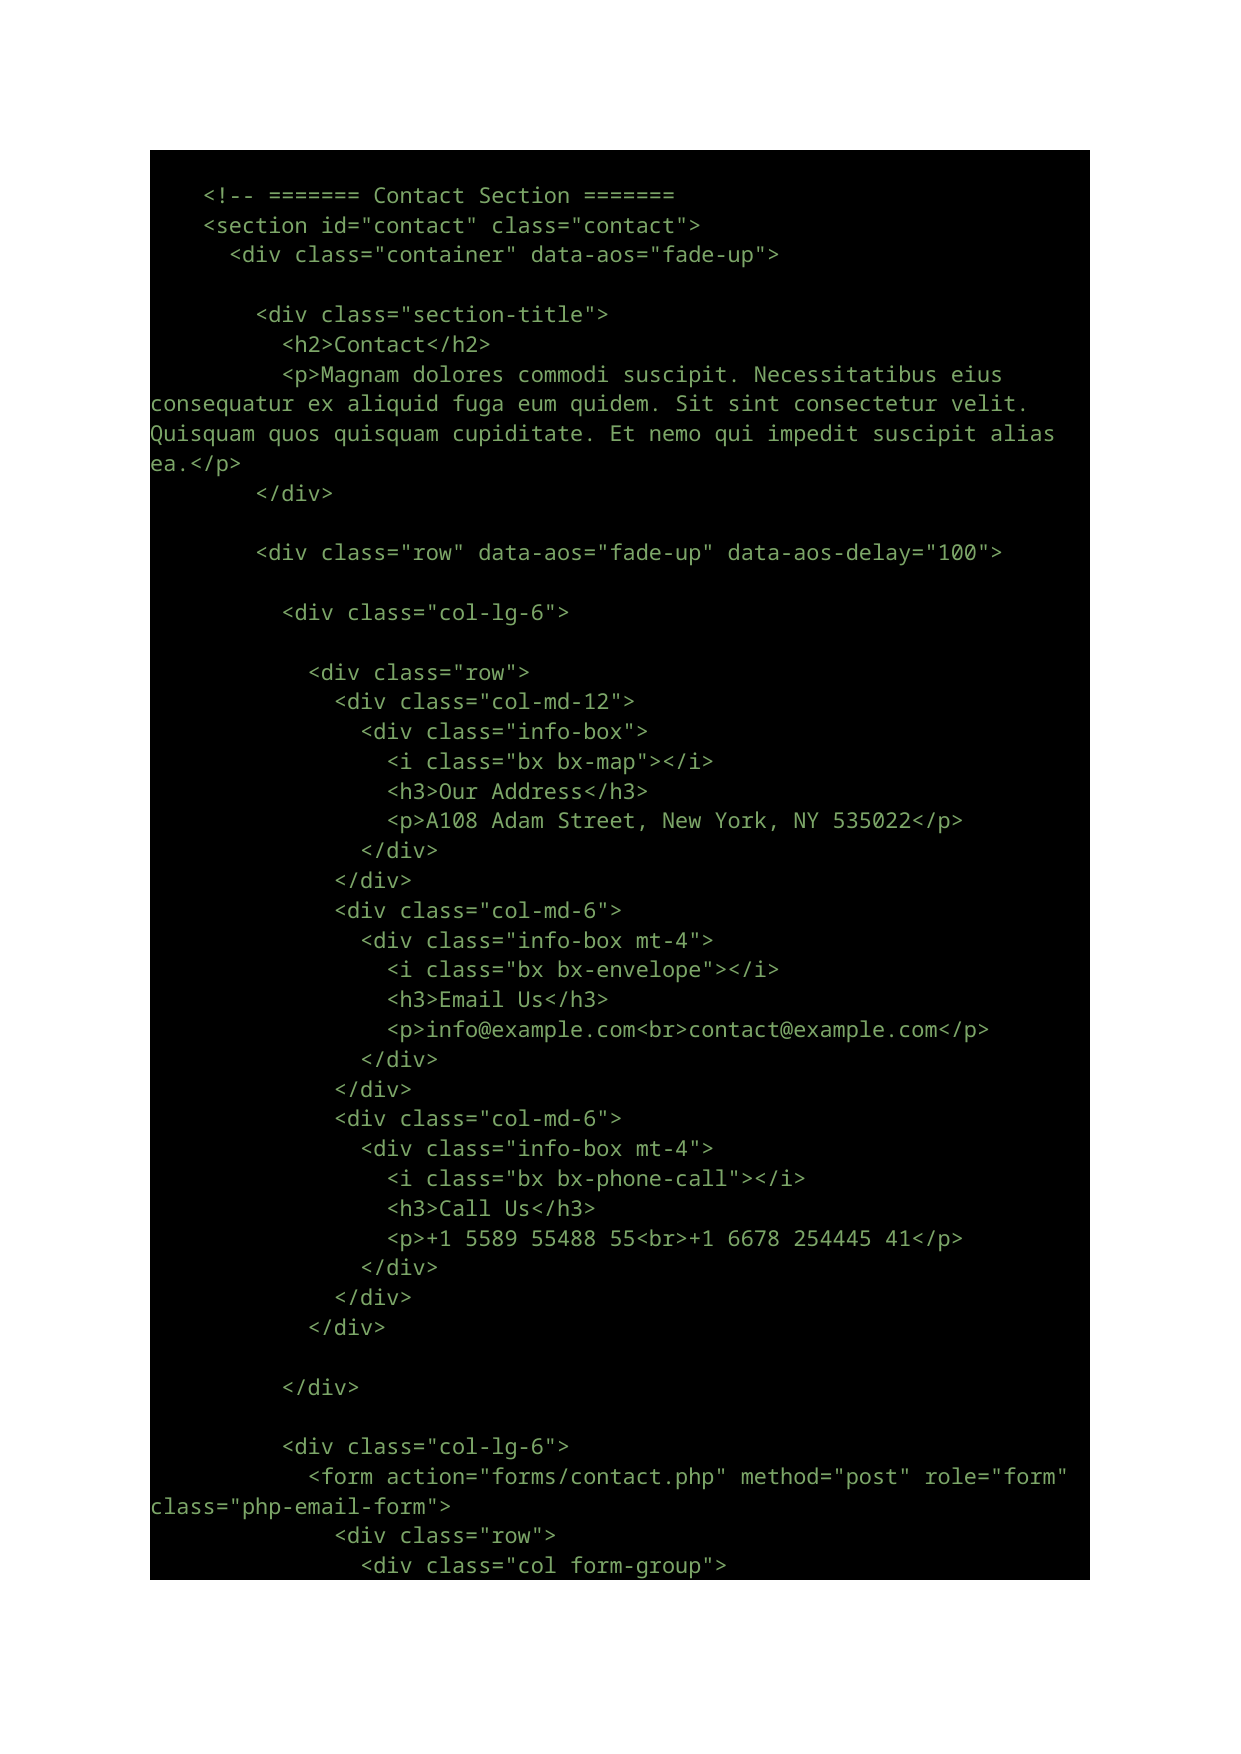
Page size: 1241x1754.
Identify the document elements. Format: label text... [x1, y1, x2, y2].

text <div class="col-lg-6"> [150, 597, 1090, 627]
text <div class="row"> [150, 656, 1090, 686]
text <p>+1 5589 55488 55<br>+1 6678 254445 41</p> [150, 1222, 1090, 1252]
text <form action="forms/contact.php" method="post" role="form" class="php-email-form"> [150, 1461, 1090, 1520]
text <i class="bx bx-envelope"></i> [150, 954, 1090, 984]
text </div> [150, 1252, 1090, 1282]
text </div> [150, 1312, 1090, 1342]
text <i class="bx bx-phone-call"></i> [150, 1163, 1090, 1193]
text <h3>Our Address</h3> [150, 776, 1090, 805]
text <i class="bx bx-map"></i> [150, 746, 1090, 776]
text <p>info@example.com<br>contact@example.com</p> [150, 1014, 1090, 1044]
text <div class="col form-group"> [150, 1550, 1090, 1580]
text </div> [150, 1282, 1090, 1312]
text <div class="col-md-6"> [150, 895, 1090, 924]
text <div class="row"> [150, 1520, 1090, 1550]
text <div class="container" data-aos="fade-up"> [150, 239, 1090, 269]
text </div> [150, 478, 1090, 507]
text <div class="info-box mt-4"> [150, 924, 1090, 954]
text <h3>Call Us</h3> [150, 1193, 1090, 1222]
text </div> [150, 1073, 1090, 1103]
text </div> [150, 1371, 1090, 1401]
text <div class="info-box"> [150, 716, 1090, 746]
text <div class="row" data-aos="fade-up" data-aos-delay="100"> [150, 537, 1090, 567]
text </div> [150, 1044, 1090, 1073]
text <div class="col-lg-6"> [150, 1431, 1090, 1461]
text </div> [150, 835, 1090, 865]
text <section id="contact" class="contact"> [150, 209, 1090, 239]
text </div> [150, 865, 1090, 895]
text <h3>Email Us</h3> [150, 984, 1090, 1014]
text <h2>Contact</h2> [150, 329, 1090, 358]
text <div class="col-md-12"> [150, 686, 1090, 716]
text <!-- ======= Contact Section ======= [150, 180, 1090, 209]
text <div class="section-title"> [150, 299, 1090, 329]
text <div class="col-md-6"> [150, 1103, 1090, 1133]
text <p>A108 Adam Street, New York, NY 535022</p> [150, 805, 1090, 835]
text <p>Magnam dolores commodi suscipit. Necessitatibus eius consequatur ex aliquid fuga eum quidem. Sit sint consectetur velit. Quisquam quos quisquam cupiditate. Et nemo qui impedit suscipit alias ea.</p> [150, 358, 1090, 478]
text <div class="info-box mt-4"> [150, 1133, 1090, 1163]
